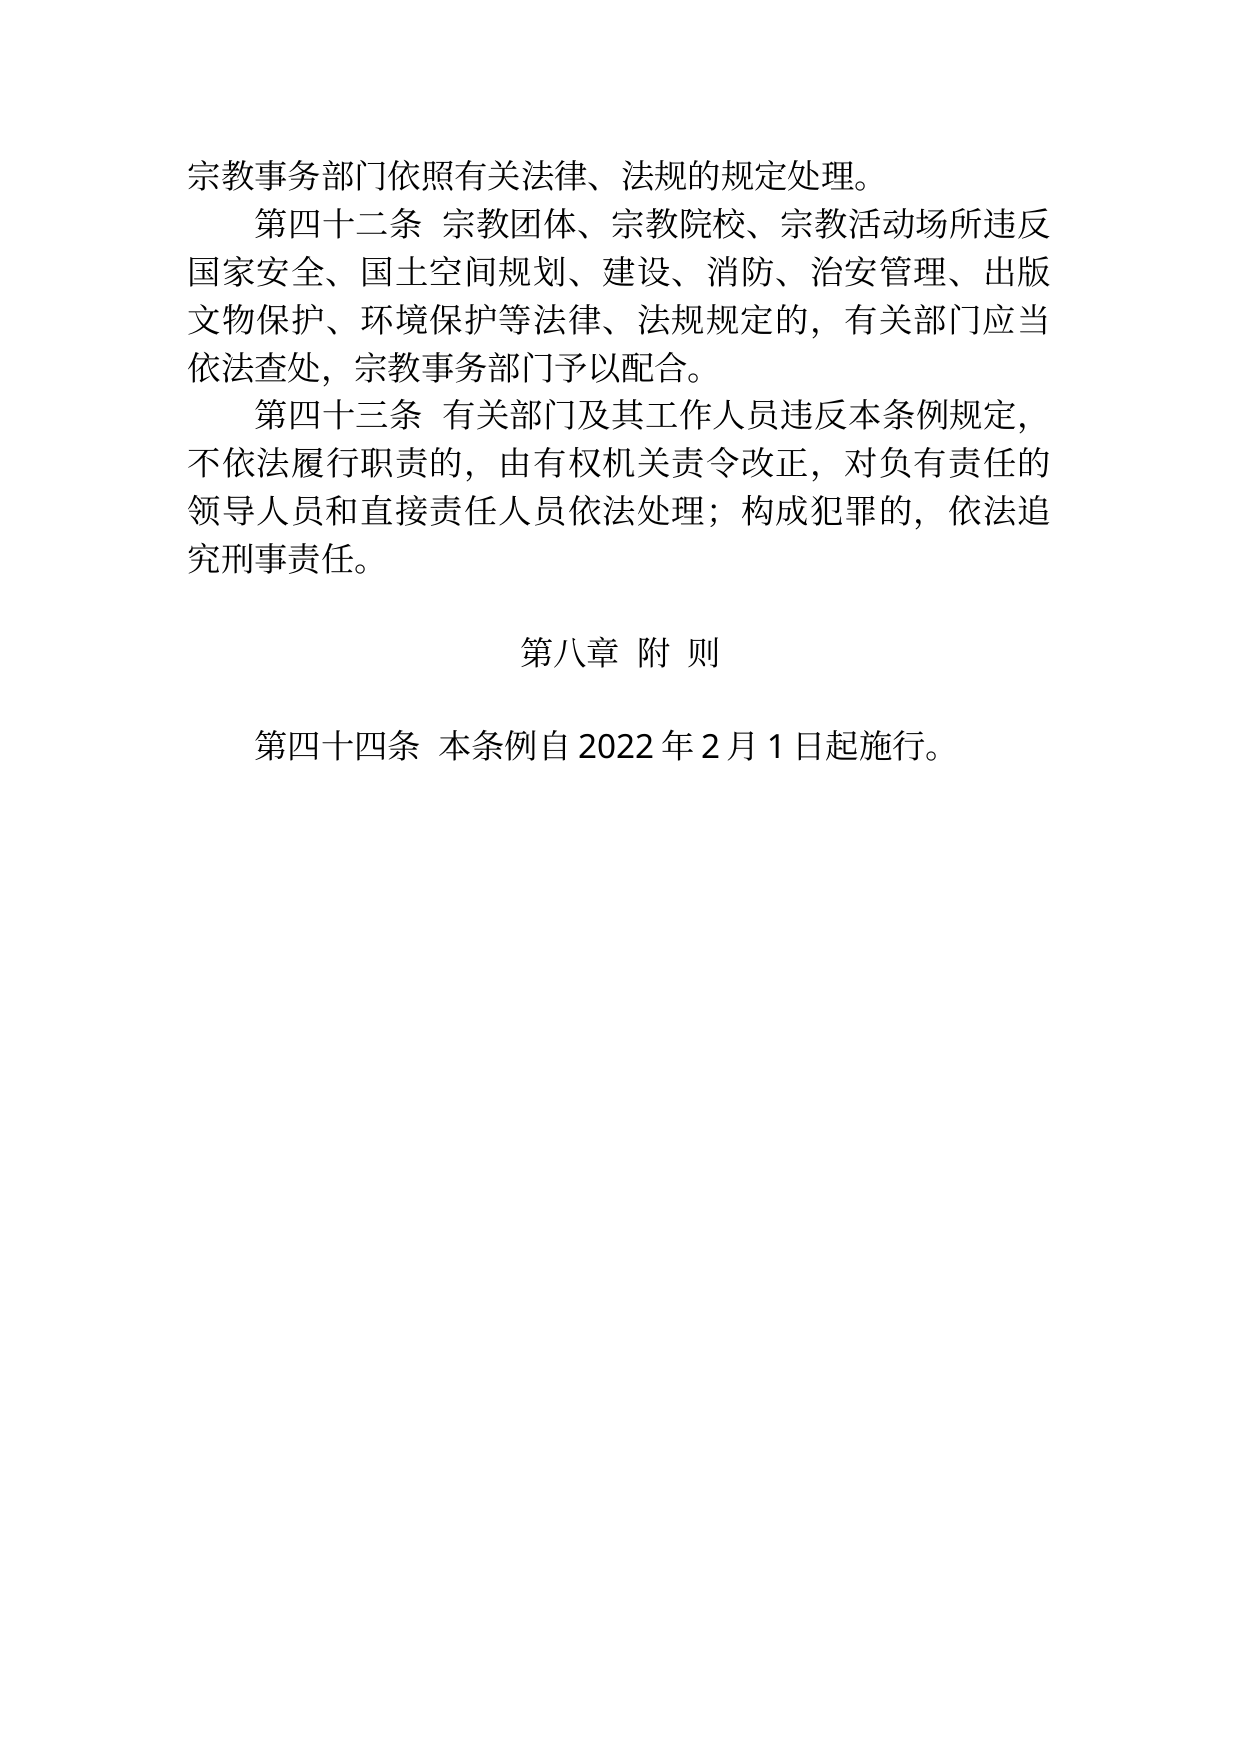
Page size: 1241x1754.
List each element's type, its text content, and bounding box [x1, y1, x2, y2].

text 第八章 附 则 [187, 627, 1053, 674]
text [187, 150, 1053, 198]
text 第四十四条 本条例自2022年2月1日起施行。 [187, 720, 1053, 768]
text 第四十三条 有关部门及其工作人员违反本条例规定，不依法履行职责的，由有权机关责令改正，对负有责任的领导人员和直接责任人员依法处理；构成犯罪的，依法追究刑事责任。 [187, 389, 1053, 581]
text 第四十二条 宗教团体、宗教院校、宗教活动场所违反国家安全、国土空间规划、建设、消防、治安管理、出版、文物保护、环境保护等法律、法规规定的，有关部门应当依法查处，宗教事务部门予以配合。 [187, 198, 1053, 389]
